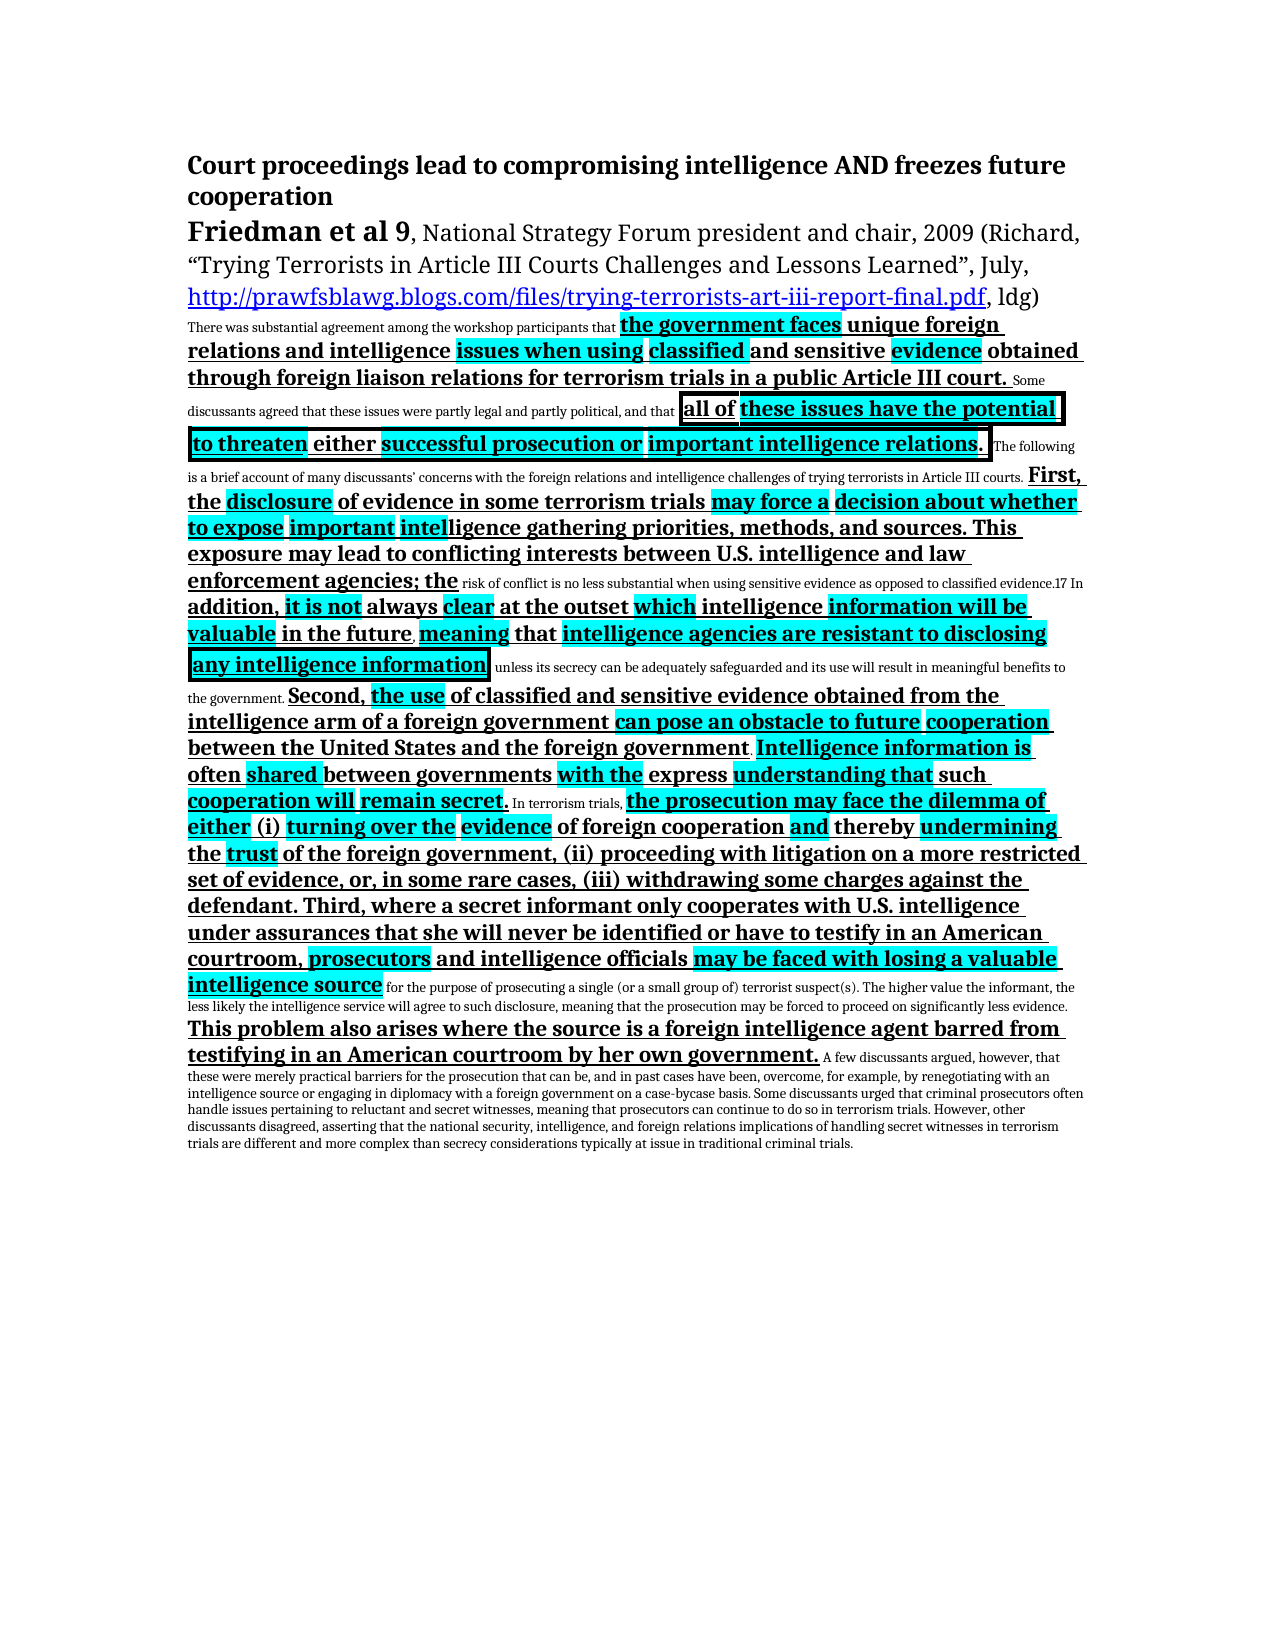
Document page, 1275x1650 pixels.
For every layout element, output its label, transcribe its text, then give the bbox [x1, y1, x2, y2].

text There was substantial agreement among the workshop participants that the government faces unique foreign relations and intelligence issues when using classified and sensitive evidence obtained through foreign liaison relations for terrorism trials in a public Article III court. Some discussants agreed that these issues were partly legal and partly political, and that all of these issues have the potential to threaten either successful prosecution or important intelligence relations. The following is a brief account of many discussants’ concerns with the foreign relations and intelligence challenges of trying terrorists in Article III courts. First, the disclosure of evidence in some terrorism trials may force a decision about whether to expose important intelligence gathering priorities, methods, and sources. This exposure may lead to conflicting interests between U.S. intelligence and law enforcement agencies; the risk of conflict is no less substantial when using sensitive evidence as opposed to classified evidence.17 In addition, it is not always clear at the outset which intelligence information will be valuable in the future, meaning that intelligence agencies are resistant to disclosing any intelligence information unless its secrecy can be adequately safeguarded and its use will result in meaningful benefits to the government. Second, the use of classified and sensitive evidence obtained from the intelligence arm of a foreign government can pose an obstacle to future cooperation between the United States and the foreign government. Intelligence information is often shared between governments with the express understanding that such cooperation will remain secret. In terrorism trials, the prosecution may face the dilemma of either (i) turning over the evidence of foreign cooperation and thereby undermining the trust of the foreign government, (ii) proceeding with litigation on a more restricted set of evidence, or, in some rare cases, (iii) withdrawing some charges against the defendant. Third, where a secret informant only cooperates with U.S. intelligence under assurances that she will never be identified or have to testify in an American courtroom, prosecutors and intelligence officials may be faced with losing a valuable intelligence source for the purpose of prosecuting a single (or a small group of) terrorist suspect(s). The higher value the informant, the less likely the intelligence service will agree to such disclosure, meaning that the prosecution may be forced to proceed on significantly less evidence. This problem also arises where the source is a foreign intelligence agent barred from testifying in an American courtroom by her own government. A few discussants argued, however, that these were merely practical barriers for the prosecution that can be, and in past cases have been, overcome, for example, by renegotiating with an intelligence source or engaging in diplomacy with a foreign government on a case-bycase basis. Some discussants urged that criminal prosecutors often handle issues pertaining to reluctant and secret witnesses, meaning that prosecutors can continue to do so in terrorism trials. However, other discussants disagreed, asserting that the national security, intelligence, and foreign relations implications of handling secret witnesses in terrorism trials are different and more complex than secrecy considerations typically at issue in traditional criminal trials. [187, 312, 1087, 863]
text Friedman et al 9, National Strategy Forum president and chair, 2009 (Richard, “Trying Terrorists in Article III Courts Challenges and Lessons Learned”, July, http://prawfsblawg.blogs.com/files/trying-terrorists-art-iii-report-final.pdf, ldg) [187, 212, 1087, 312]
subtitle Court proceedings lead to compromising intelligence AND freezes future cooperation [187, 150, 1087, 212]
text There was substantial agreement among the workshop participants that the government faces unique foreign relations and intelligence issues when using classified and sensitive evidence obtained through foreign liaison relations for terrorism trials in a public Article III court. Some discussants agreed that these issues were partly legal and partly political, and that all of these issues have the potential to threaten either successful prosecution or important intelligence relations. The following is a brief account of many discussants’ concerns with the foreign relations and intelligence challenges of trying terrorists in Article III courts. First, the disclosure of evidence in some terrorism trials may force a decision about whether to expose important intelligence gathering priorities, methods, and sources. This exposure may lead to conflicting interests between U.S. intelligence and law enforcement agencies; the risk of conflict is no less substantial when using sensitive evidence as opposed to classified evidence.17 In addition, it is not always clear at the outset which intelligence information will be valuable in the future, meaning that intelligence agencies are resistant to disclosing any intelligence information unless its secrecy can be adequately safeguarded and its use will result in meaningful benefits to the government. Second, the use of classified and sensitive evidence obtained from the intelligence arm of a foreign government can pose an obstacle to future cooperation between the United States and the foreign government. Intelligence information is often shared between governments with the express understanding that such cooperation will remain secret. In terrorism trials, the prosecution may face the dilemma of either (i) turning over the evidence of foreign cooperation and thereby undermining the trust of the foreign government, (ii) proceeding with litigation on a more restricted set of evidence, or, in some rare cases, (iii) withdrawing some charges against the defendant. Third, where a secret informant only cooperates with U.S. intelligence under assurances that she will never be identified or have to testify in an American courtroom, prosecutors and intelligence officials may be faced with losing a valuable intelligence source for the purpose of prosecuting a single (or a small group of) terrorist suspect(s). The higher value the informant, the less likely the intelligence service will agree to such disclosure, meaning that the prosecution may be forced to proceed on significantly less evidence. This problem also arises where the source is a foreign intelligence agent barred from testifying in an American courtroom by her own government. A few discussants argued, however, that these were merely practical barriers for the prosecution that can be, and in past cases have been, overcome, for example, by renegotiating with an intelligence source or engaging in diplomacy with a foreign government on a case-bycase basis. Some discussants urged that criminal prosecutors often handle issues pertaining to reluctant and secret witnesses, meaning that prosecutors can continue to do so in terrorism trials. However, other discussants disagreed, asserting that the national security, intelligence, and foreign relations implications of handling secret witnesses in terrorism trials are different and more complex than secrecy considerations typically at issue in traditional criminal trials. [187, 864, 1087, 1152]
